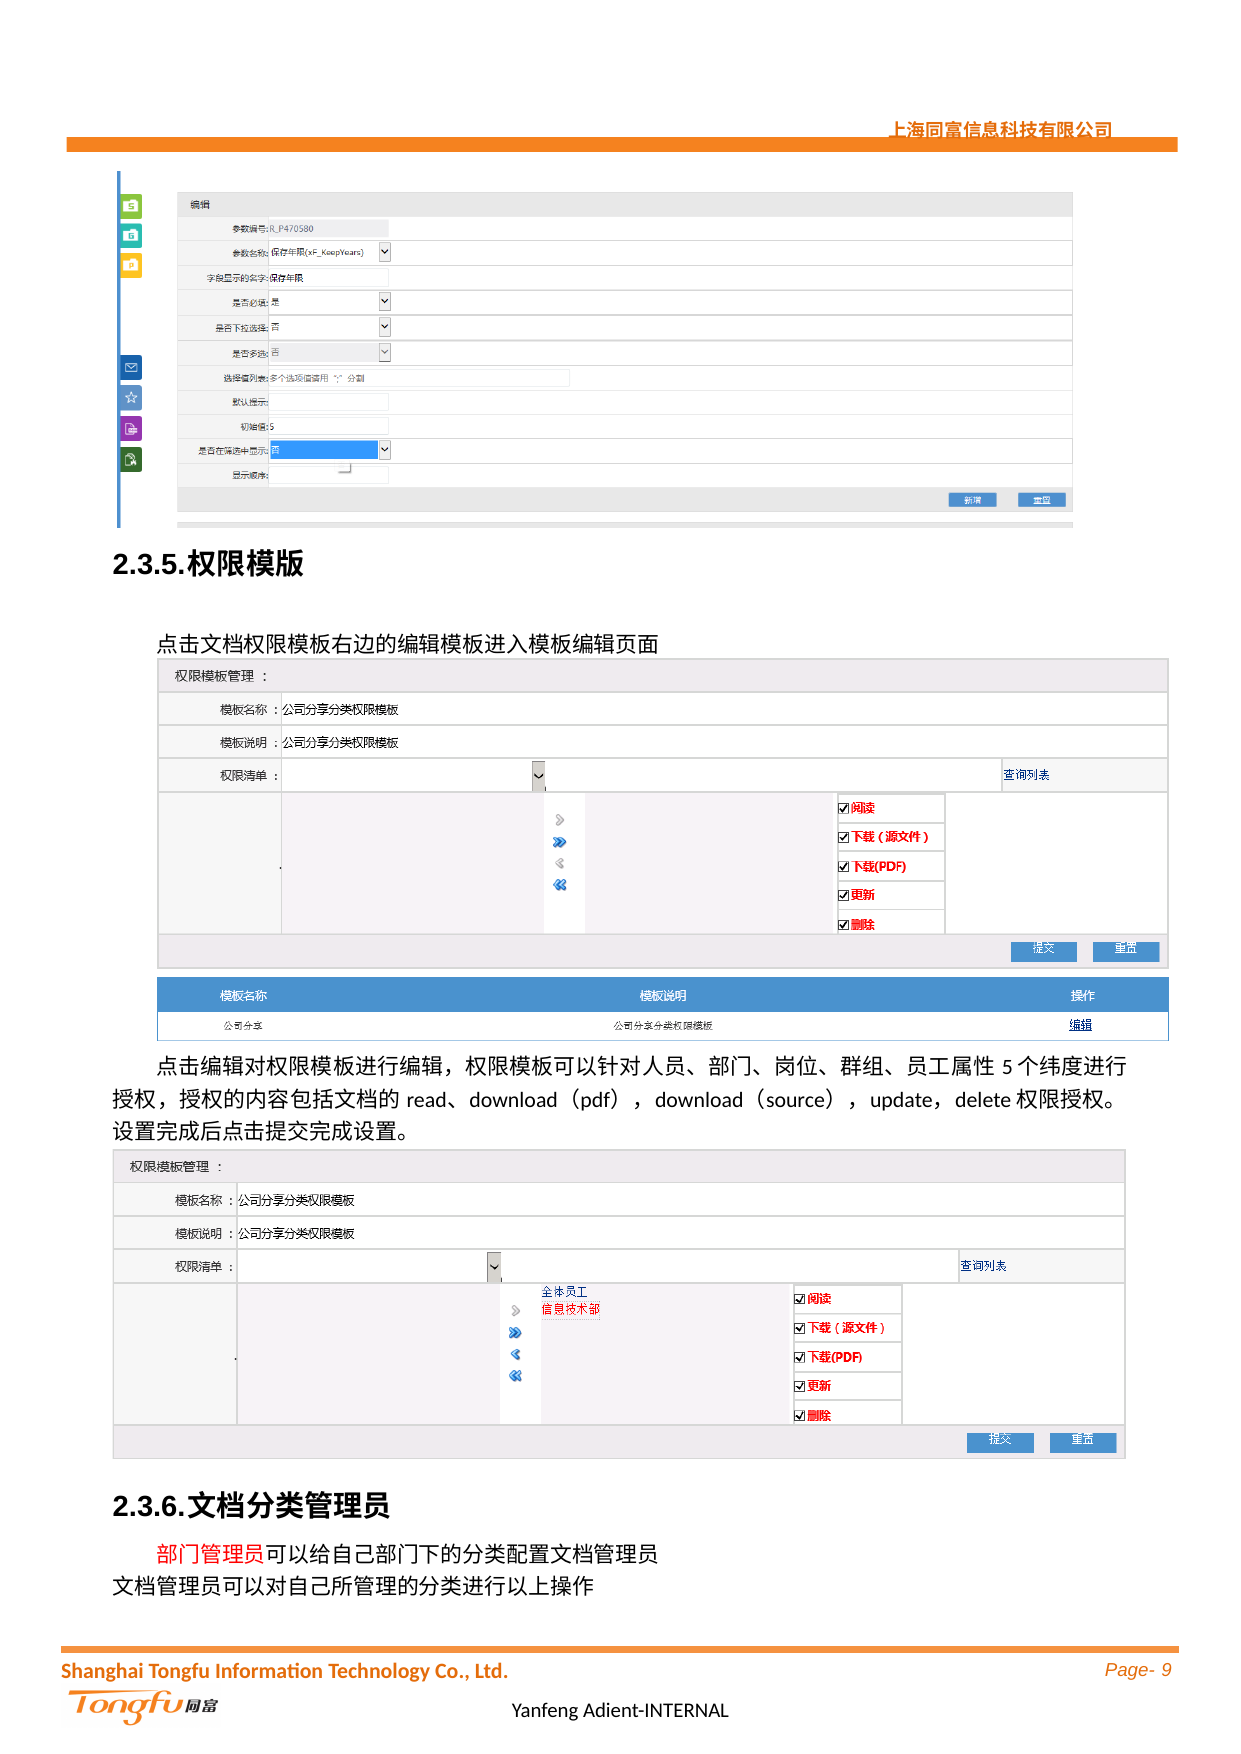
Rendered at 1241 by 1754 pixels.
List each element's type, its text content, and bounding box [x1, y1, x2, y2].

subtitle 权限模版 [112, 529, 1128, 594]
subtitle 文档分类管理员 [112, 1471, 1128, 1536]
picture [66, 137, 1178, 152]
picture [61, 1683, 221, 1728]
text 点击编辑对权限模板进行编辑，权限模板可以针对人员、部门、岗位、群组、员工属性5个纬度进行授权，授权的内容包括文档的read、download（pdf），download（source），update，delete权限授权。设置完成后点击提交完成设置。 [112, 1049, 1128, 1146]
text 部门管理员可以给自己部门下的分类配置文档管理员 [112, 1536, 1128, 1569]
list 文档管理员可以对自己所管理的分类进行以上操作 [112, 1569, 1128, 1601]
picture [112, 1146, 1128, 1459]
picture [117, 171, 1126, 528]
text 点击文档权限模板右边的编辑模板进入模板编辑页面 [112, 626, 1128, 659]
picture [156, 658, 1171, 1041]
